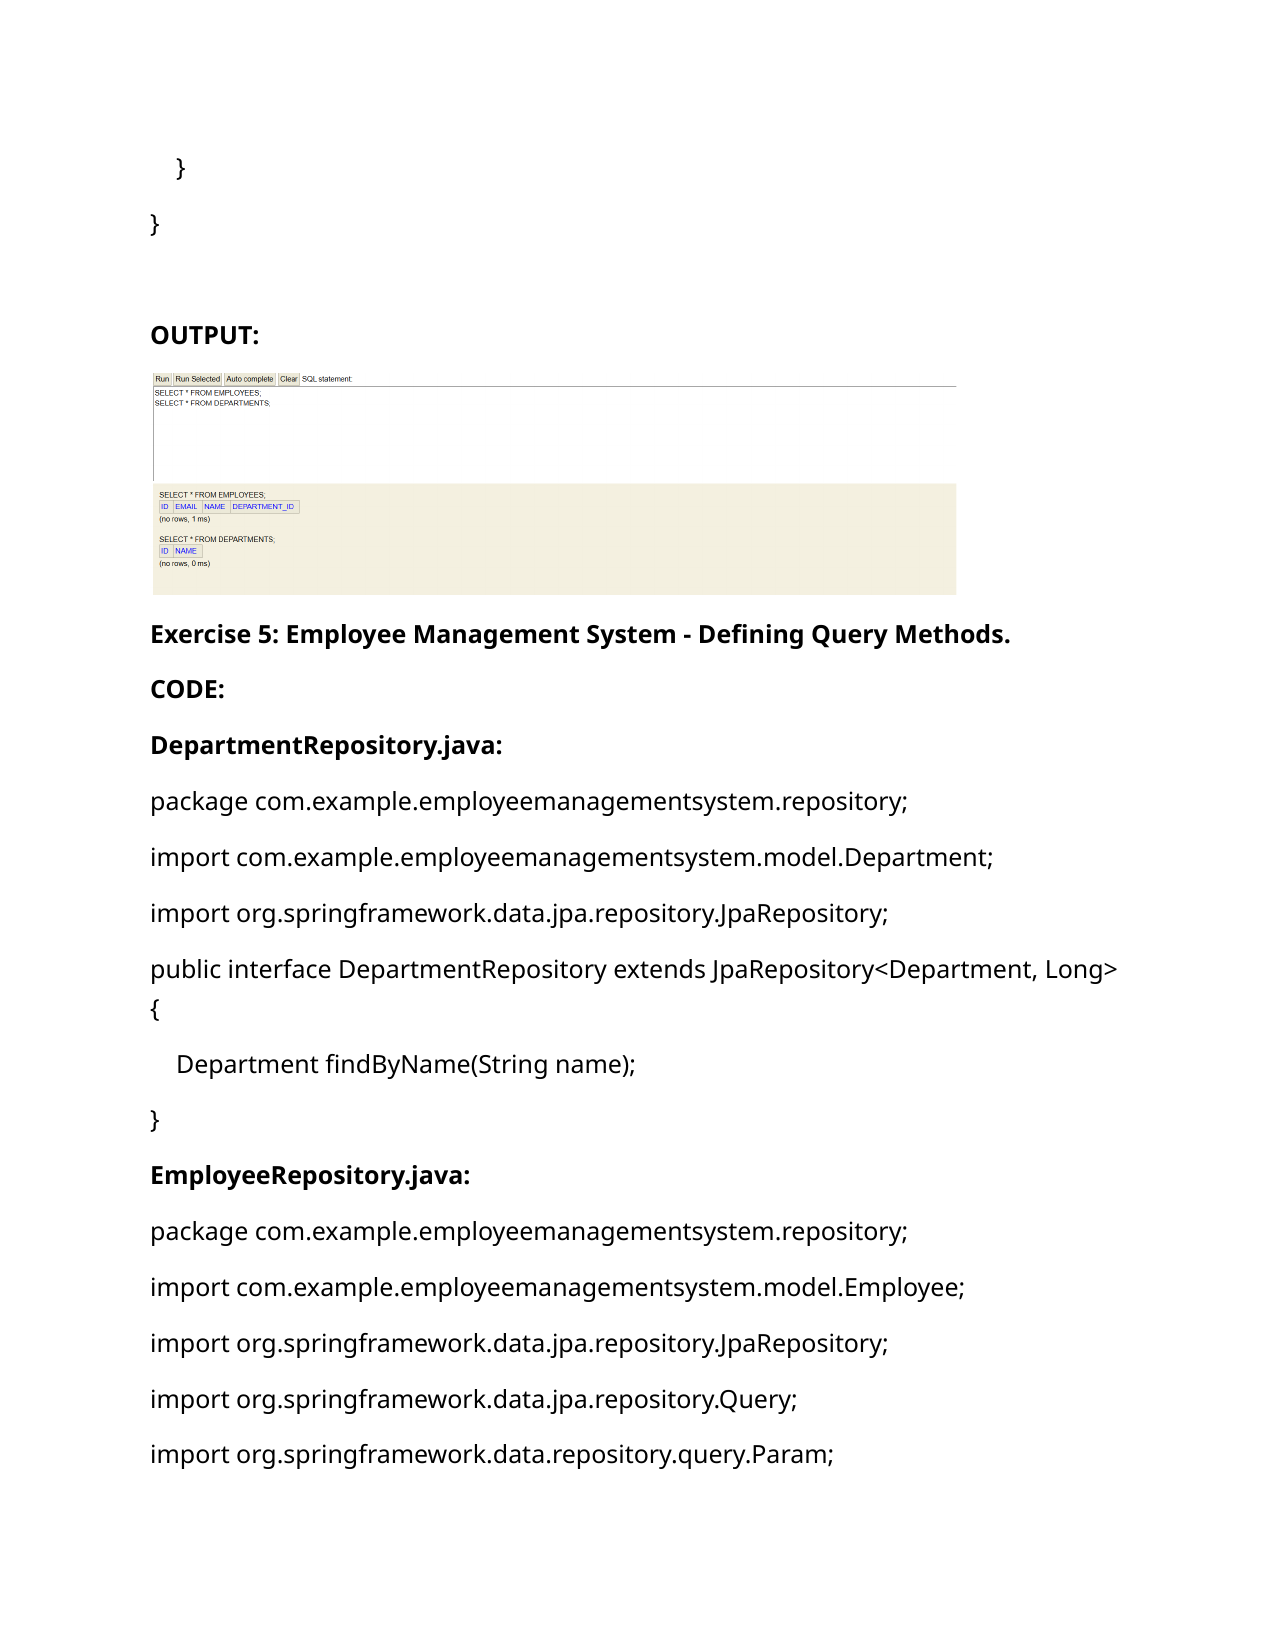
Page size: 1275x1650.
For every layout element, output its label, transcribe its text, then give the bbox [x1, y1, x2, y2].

text DepartmentRepository.java: [150, 728, 1125, 762]
text public interface DepartmentRepository extends JpaRepository<Department, Long> { [150, 951, 1125, 1024]
text } [150, 1102, 1125, 1136]
text import org.springframework.data.jpa.repository.JpaRepository; [150, 896, 1125, 929]
text EmployeeRepository.java: [150, 1158, 1125, 1192]
text } [150, 206, 1125, 240]
text import com.example.employeemanagementsystem.model.Employee; [150, 1270, 1125, 1304]
text import org.springframework.data.jpa.repository.JpaRepository; [150, 1326, 1125, 1359]
text } [150, 150, 1125, 184]
text import com.example.employeemanagementsystem.model.Department; [150, 840, 1125, 874]
text package com.example.employeemanagementsystem.repository; [150, 1214, 1125, 1248]
text package com.example.employeemanagementsystem.repository; [150, 784, 1125, 818]
text CODE: [150, 672, 1125, 706]
text import org.springframework.data.repository.query.Param; [150, 1437, 1125, 1471]
picture [150, 373, 957, 595]
text Department findByName(String name); [150, 1046, 1125, 1080]
text OUTPUT: [150, 317, 1125, 352]
text import org.springframework.data.jpa.repository.Query; [150, 1381, 1125, 1415]
text Exercise 5: Employee Management System - Defining Query Methods. [150, 616, 1125, 650]
